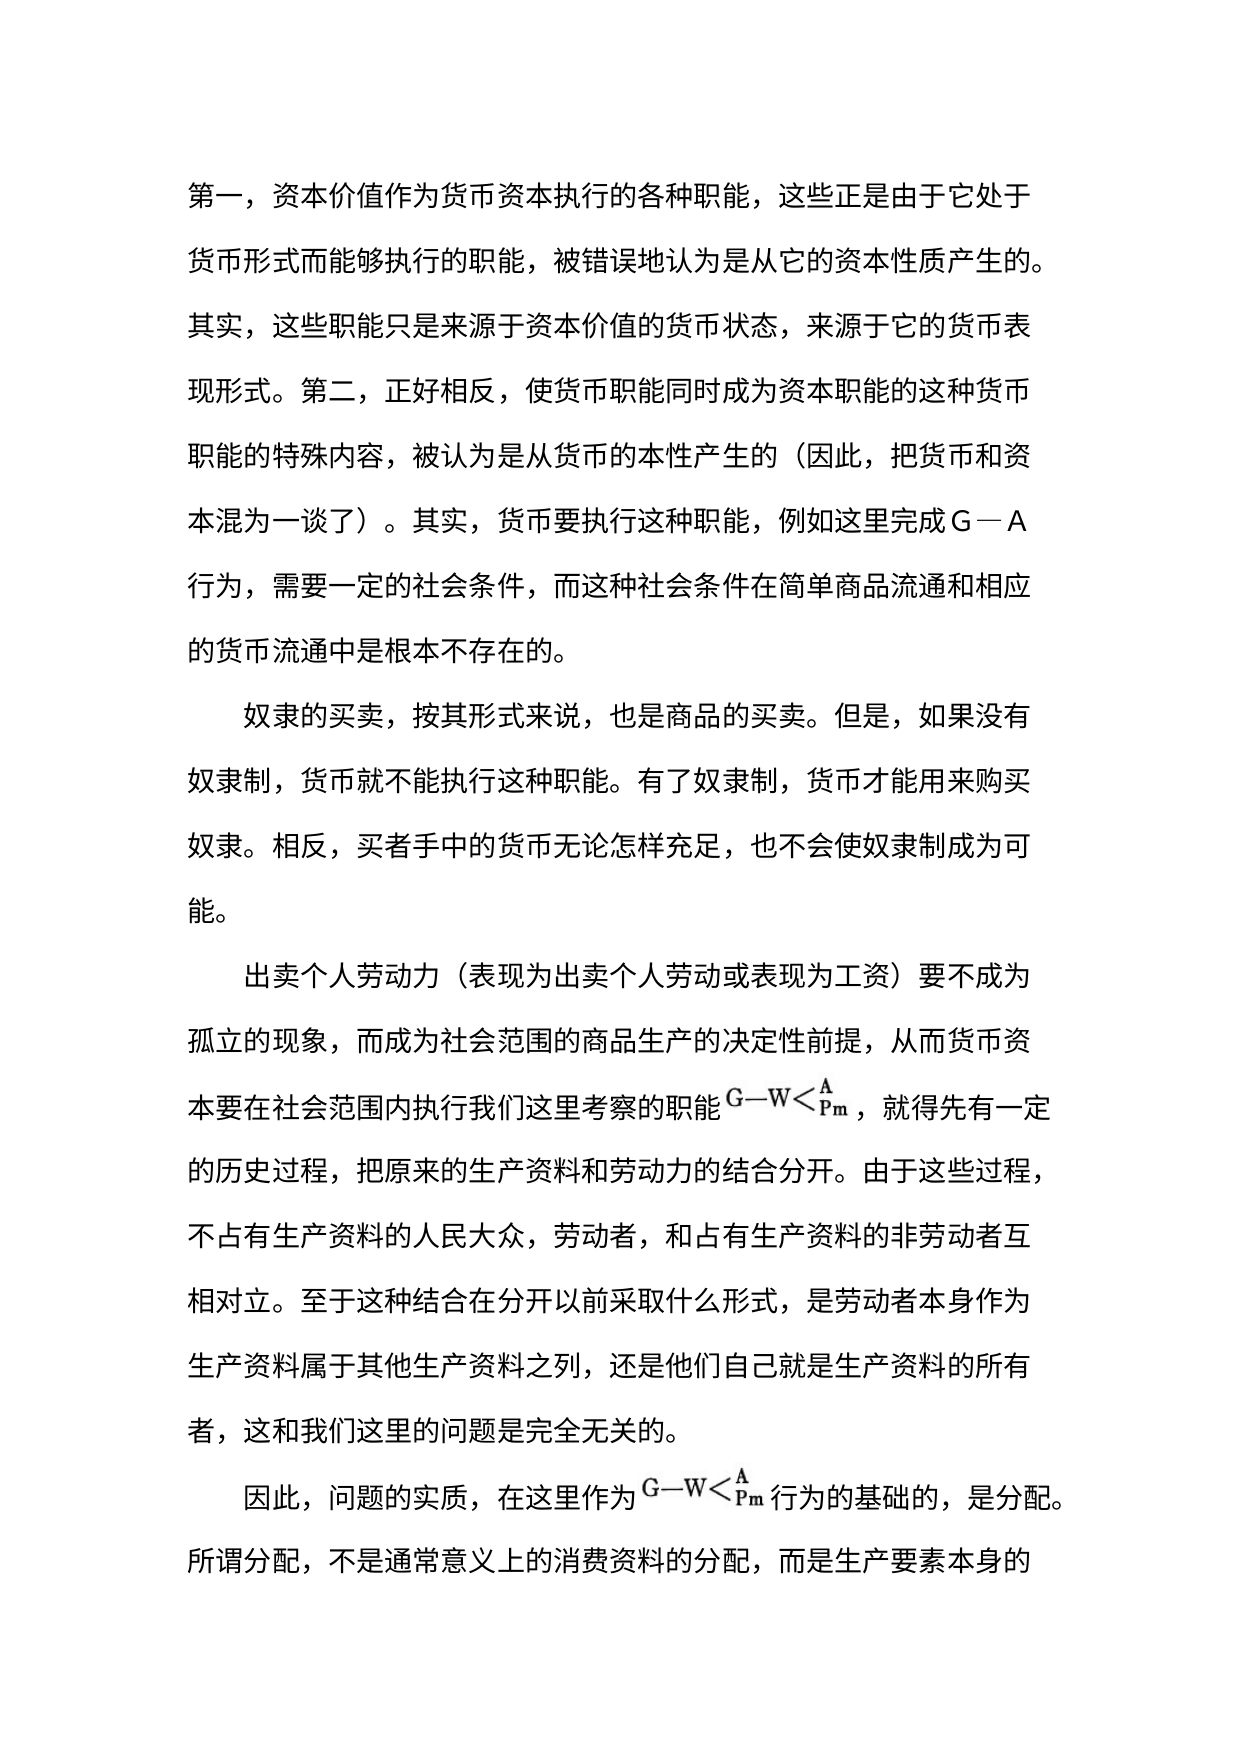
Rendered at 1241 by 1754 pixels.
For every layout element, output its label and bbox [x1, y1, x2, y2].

text [187, 162, 1053, 1592]
picture [637, 1462, 771, 1509]
picture [721, 1072, 855, 1119]
